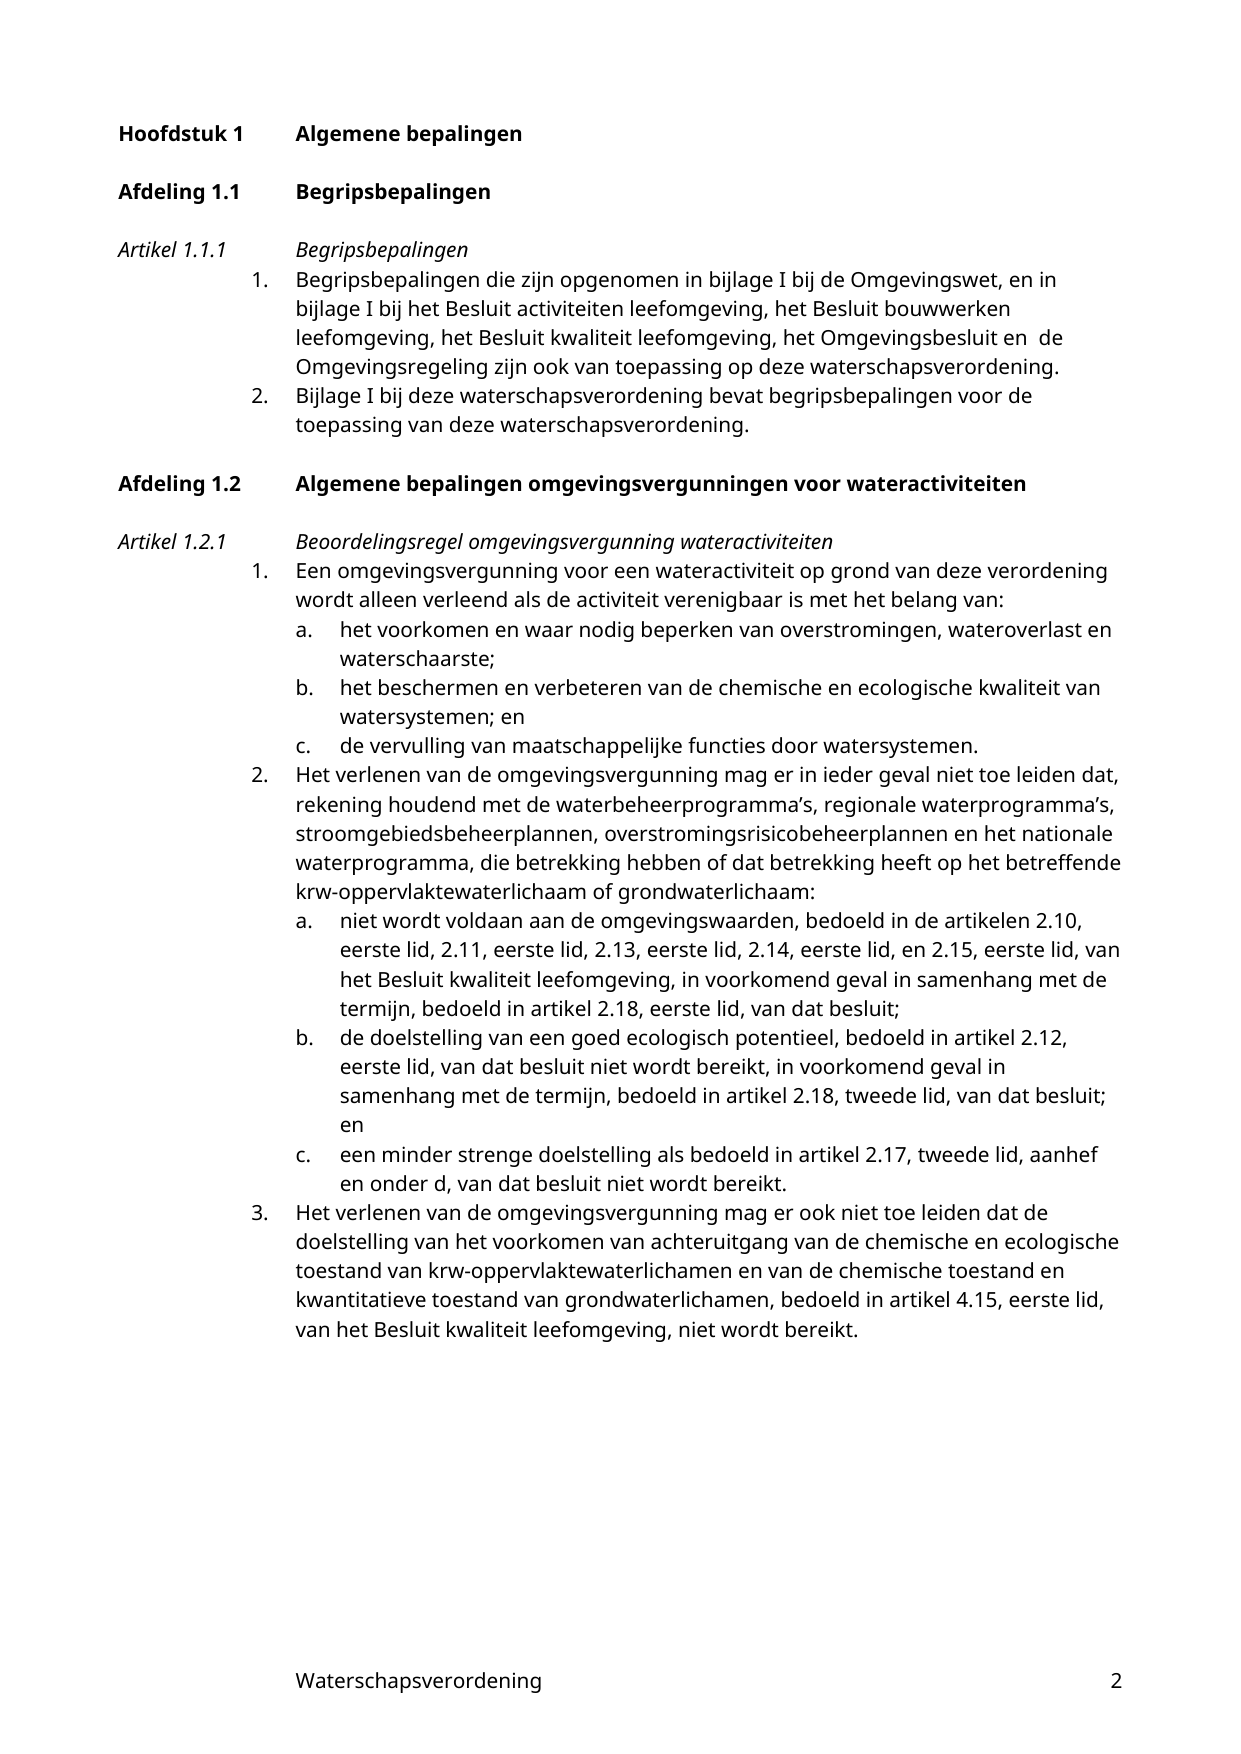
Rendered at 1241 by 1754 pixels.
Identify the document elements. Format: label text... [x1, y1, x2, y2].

subtitle Artikel 1.2.1 Beoordelingsregel omgevingsvergunning wateractiviteiten [118, 526, 1122, 556]
text b. het beschermen en verbeteren van de chemische en ecologische kwaliteit van watersystemen; en [295, 672, 1122, 731]
text c. de vervulling van maatschappelijke functies door watersystemen. [295, 731, 1122, 760]
text 2. Bijlage I bij deze waterschapsverordening bevat begripsbepalingen voor de toepassing van deze waterschapsverordening. [251, 381, 1122, 439]
text 1. Een omgevingsvergunning voor een wateractiviteit op grond van deze verordening wordt alleen verleend als de activiteit verenigbaar is met het belang van: [251, 556, 1122, 614]
subtitle Artikel 1.1.1 Begripsbepalingen [118, 235, 1122, 264]
text 2. Het verlenen van de omgevingsvergunning mag er in ieder geval niet toe leiden dat, rekening houdend met de waterbeheerprogramma’s, regionale waterprogramma’s, stroomgebiedsbeheerplannen, overstromingsrisicobeheerplannen en het nationale waterprogramma, die betrekking hebben of dat betrekking heeft op het betreffende krw-oppervlaktewaterlichaam of grondwaterlichaam: [251, 760, 1122, 906]
text 1. Begripsbepalingen die zijn opgenomen in bijlage I bij de Omgevingswet, en in bijlage I bij het Besluit activiteiten leefomgeving, het Besluit bouwwerken leefomgeving, het Besluit kwaliteit leefomgeving, het Omgevingsbesluit en de Omgevingsregeling zijn ook van toepassing op deze waterschapsverordening. [251, 264, 1122, 381]
text b. de doelstelling van een goed ecologisch potentieel, bedoeld in artikel 2.12, eerste lid, van dat besluit niet wordt bereikt, in voorkomend geval in samenhang met de termijn, bedoeld in artikel 2.18, tweede lid, van dat besluit; en [295, 1022, 1122, 1139]
text a. het voorkomen en waar nodig beperken van overstromingen, wateroverlast en waterschaarste; [295, 614, 1122, 672]
subtitle Hoofdstuk 1 Algemene bepalingen [118, 118, 1122, 147]
subtitle Afdeling 1.1 Begripsbepalingen [118, 176, 1122, 206]
text c. een minder strenge doelstelling als bedoeld in artikel 2.17, tweede lid, aanhef en onder d, van dat besluit niet wordt bereikt. [295, 1139, 1122, 1197]
subtitle Afdeling 1.2 Algemene bepalingen omgevingsvergunningen voor wateractiviteiten [118, 468, 1122, 497]
text a. niet wordt voldaan aan de omgevingswaarden, bedoeld in de artikelen 2.10, eerste lid, 2.11, eerste lid, 2.13, eerste lid, 2.14, eerste lid, en 2.15, eerste lid, van het Besluit kwaliteit leefomgeving, in voorkomend geval in samenhang met de termijn, bedoeld in artikel 2.18, eerste lid, van dat besluit; [295, 906, 1122, 1022]
text 3. Het verlenen van de omgevingsvergunning mag er ook niet toe leiden dat de doelstelling van het voorkomen van achteruitgang van de chemische en ecologische toestand van krw-oppervlaktewaterlichamen en van de chemische toestand en kwantitatieve toestand van grondwaterlichamen, bedoeld in artikel 4.15, eerste lid, van het Besluit kwaliteit leefomgeving, niet wordt bereikt. [251, 1197, 1122, 1343]
